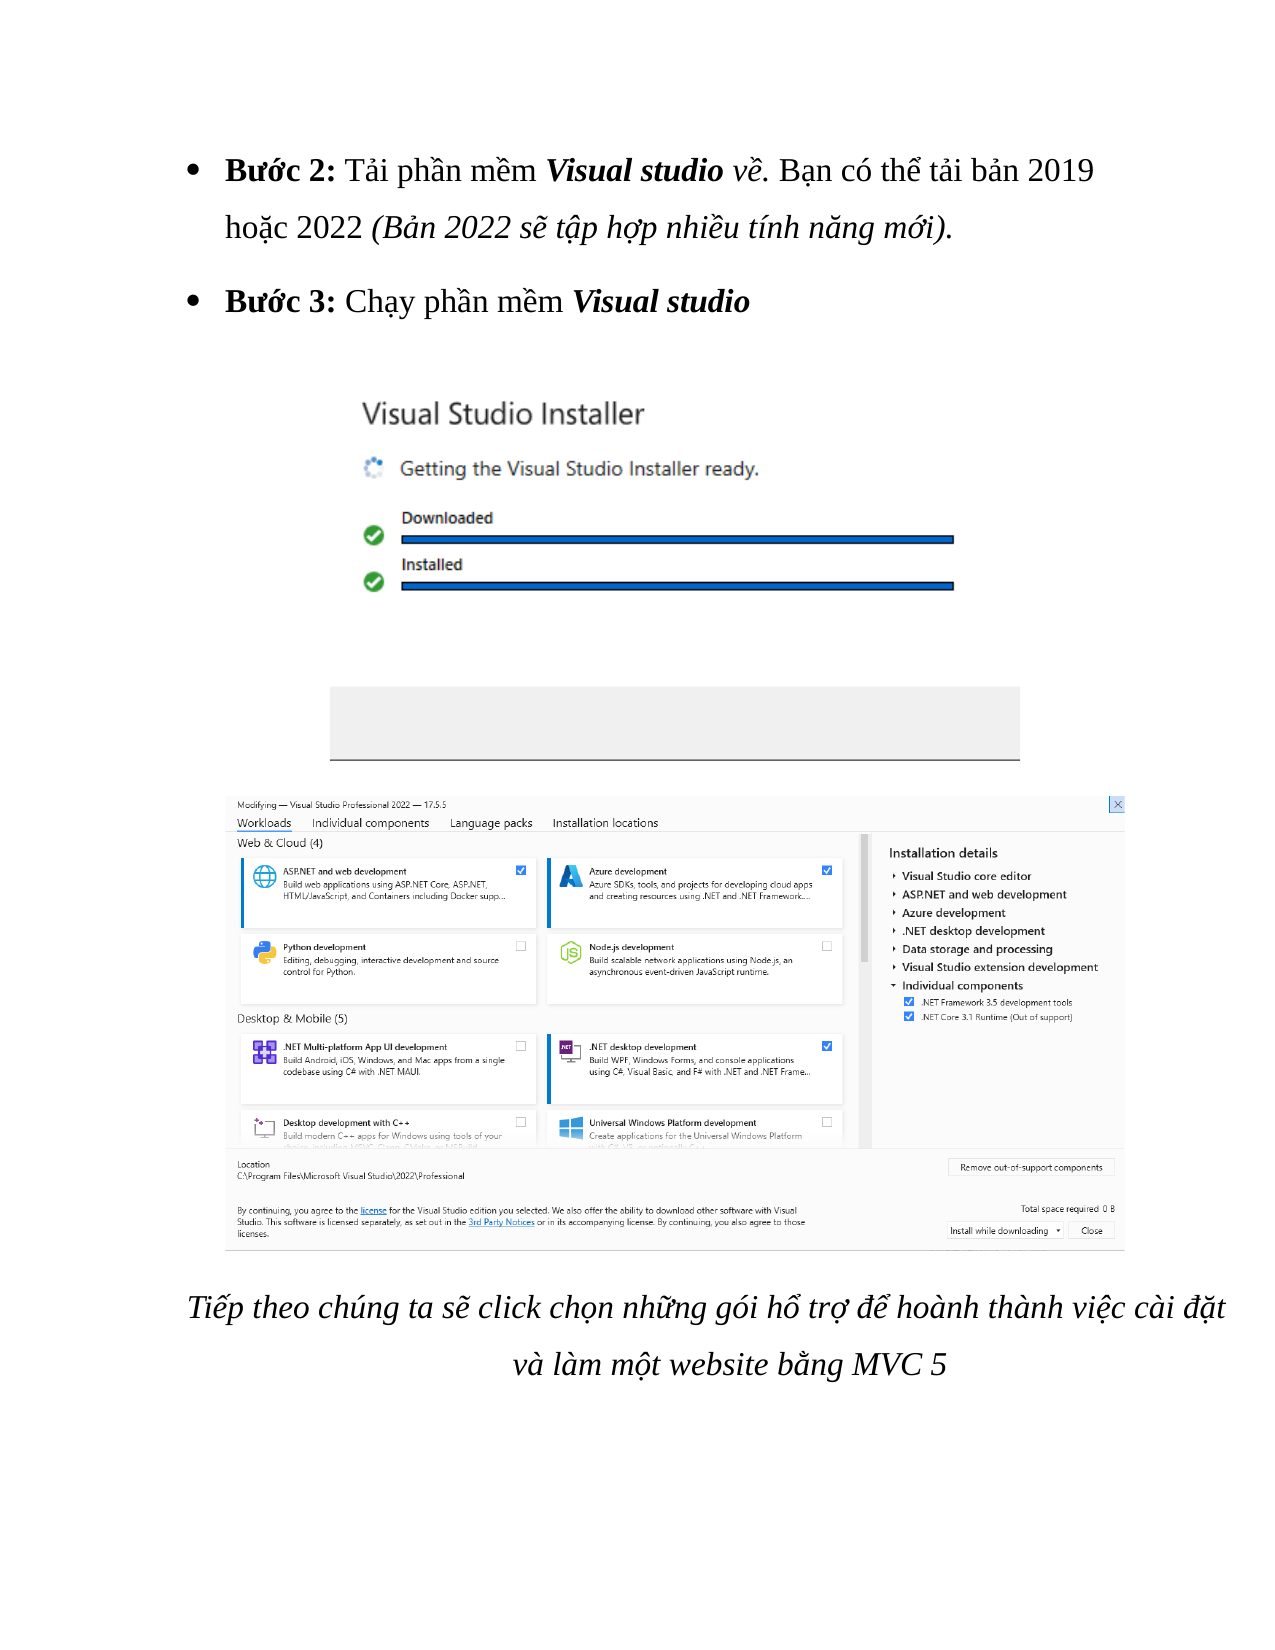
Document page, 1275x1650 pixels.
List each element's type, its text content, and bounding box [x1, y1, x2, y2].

picture [329, 355, 1021, 761]
picture [225, 796, 1125, 1251]
text Tiếp theo chúng ta sẽ click chọn những gói hổ trợ để hoành thành việc cài đặt và làm một website bằng MVC 5 [178, 1287, 1237, 1383]
list Bước 3: Chạy phần mềm Visual studio [187, 282, 1125, 320]
list Bước 2: Tải phần mềm Visual studio về. Bạn có thể tải bản 2019 hoặc 2022 (Bản 2022 sẽ tập hợp nhiều tính năng mới). [187, 150, 1125, 246]
